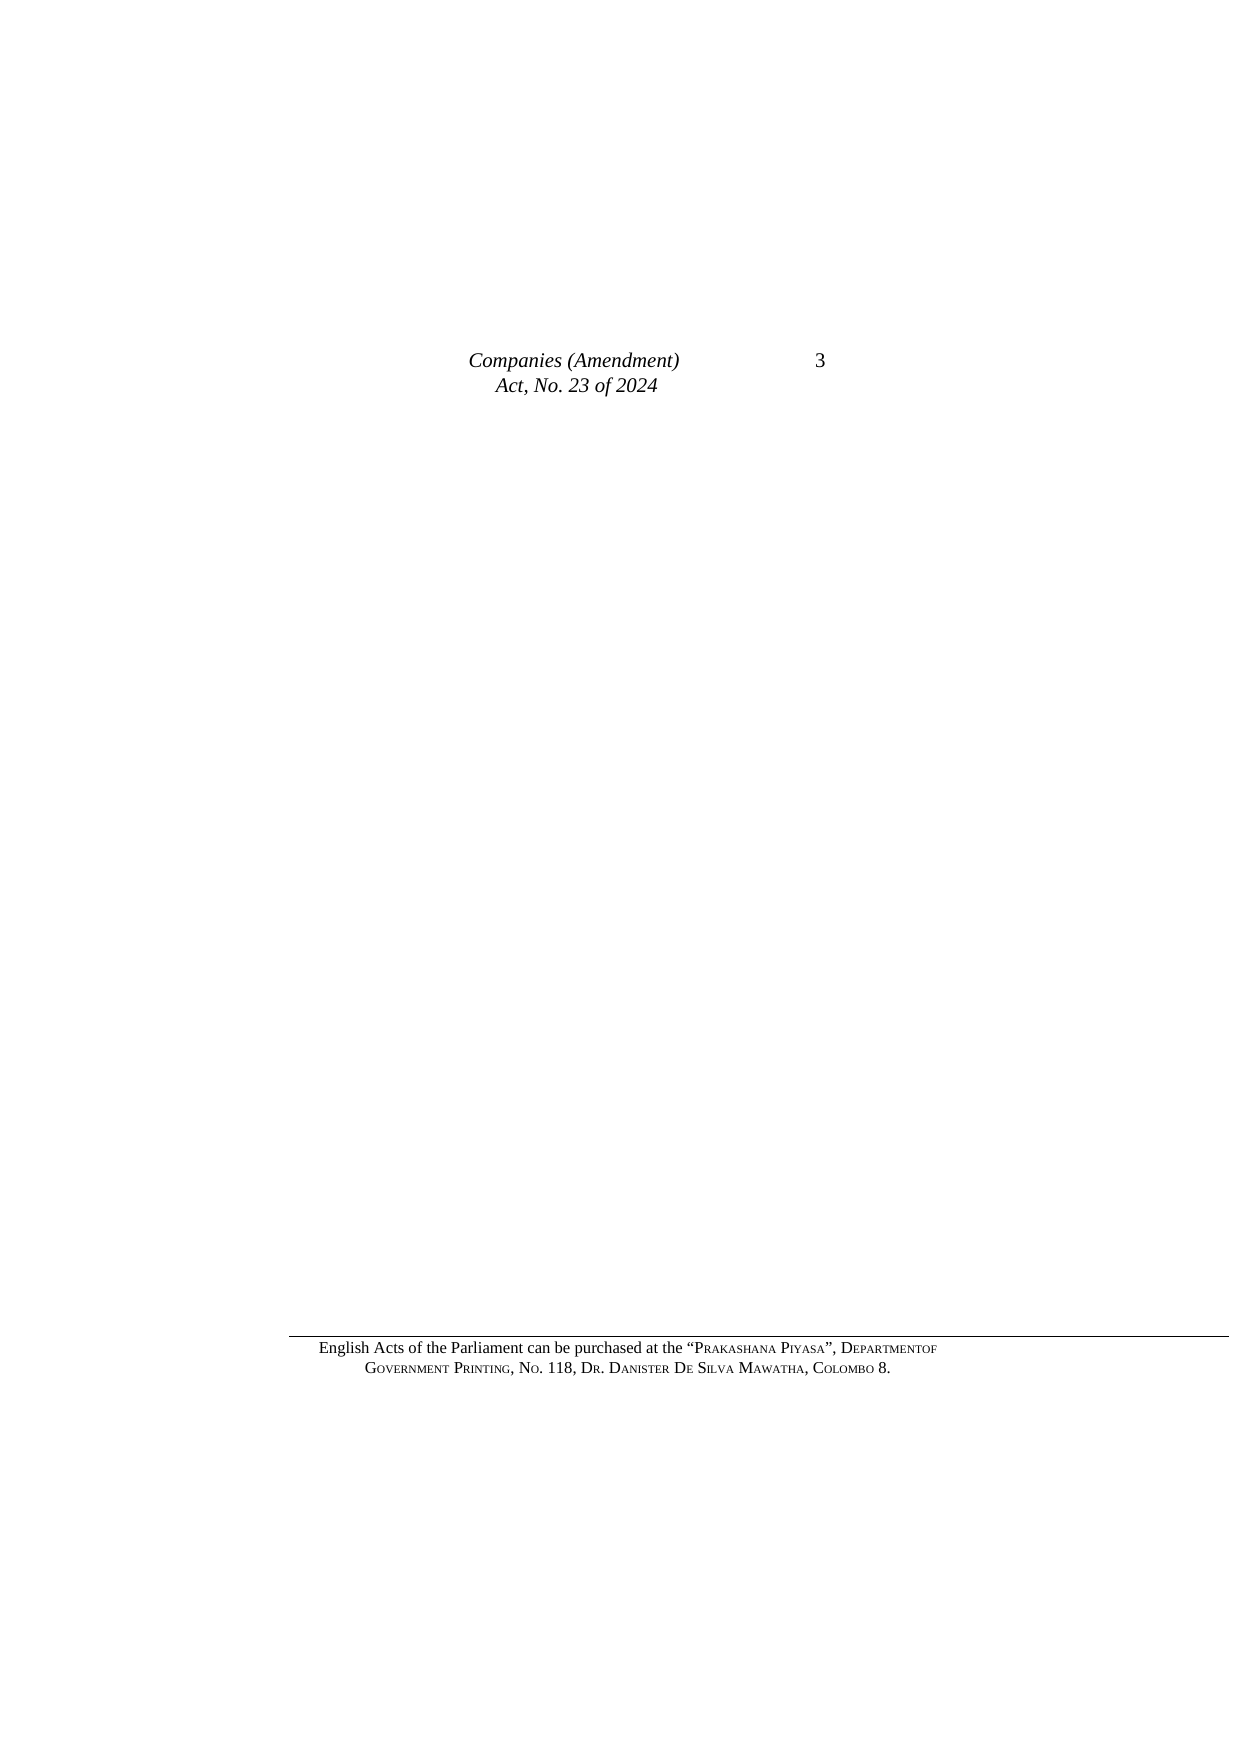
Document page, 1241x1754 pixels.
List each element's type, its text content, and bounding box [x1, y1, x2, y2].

table_header 3 [759, 339, 1229, 1336]
table_header Companies (Amendment) Act, No. 23 of 2024 [289, 339, 759, 1336]
text English Acts of the Parliament can be purchased at the “PRAKASHANA PIYASA”, DEPARTMENTOF GOVERNMENT PRINTING, NO. 118, DR. DANISTER DE SILVA MAWATHA, COLOMBO 8. [300, 1338, 955, 1377]
